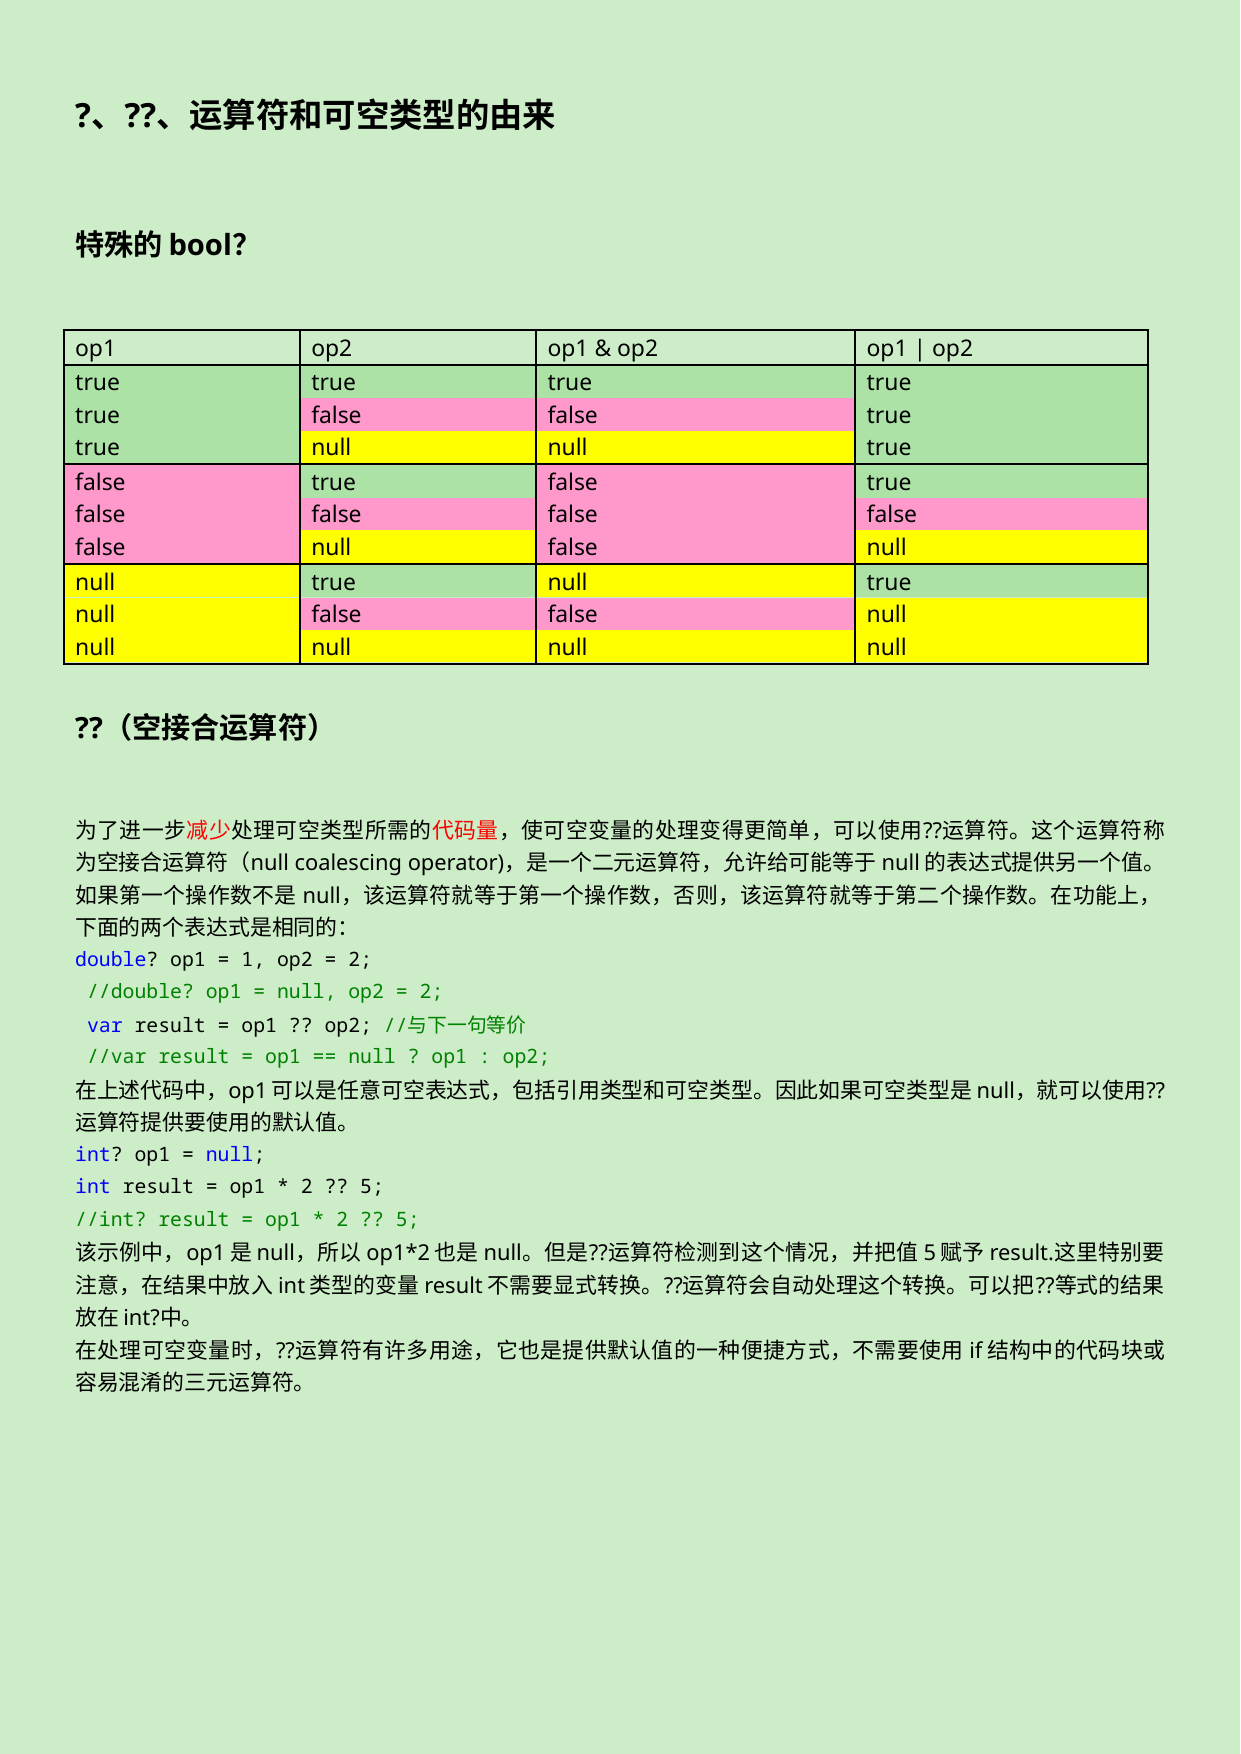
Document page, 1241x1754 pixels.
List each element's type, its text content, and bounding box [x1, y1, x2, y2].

text int? op1 = null; [75, 1137, 1165, 1170]
table_cell false [537, 598, 854, 630]
table_cell true [65, 366, 299, 398]
text int result = op1 * 2 ?? 5; [75, 1170, 1165, 1202]
table_cell null [301, 630, 535, 662]
table_cell true [856, 465, 1147, 498]
text 为了进一步减少处理可空类型所需的代码量，使可空变量的处理变得更简单，可以使用??运算符。这个运算符称为空接合运算符（null coalescing operator)，是一个二元运算符，允许给可能等于null的表达式提供另一个值。如果第一个操作数不是null，该运算符就等于第一个操作数，否则，该运算符就等于第二个操作数。在功能上，下面的两个表达式是相同的： [75, 812, 1165, 942]
table_cell false [537, 530, 854, 563]
table_cell true [65, 431, 299, 463]
table_cell true [856, 431, 1147, 463]
text //int? result = op1 * 2 ?? 5; [75, 1202, 1165, 1235]
table_cell false [65, 530, 299, 563]
table_cell true [301, 565, 535, 597]
text double? op1 = 1, op2 = 2; [75, 942, 1165, 975]
table_cell null [65, 598, 299, 630]
table_cell null [537, 630, 854, 662]
table_header op1 | op2 [856, 331, 1147, 364]
table_cell false [856, 498, 1147, 530]
table_cell true [856, 565, 1147, 597]
table_cell true [65, 398, 299, 431]
table_cell null [301, 431, 535, 463]
table_cell true [856, 366, 1147, 398]
table_cell null [537, 431, 854, 463]
text 在处理可空变量时，??运算符有许多用途，它也是提供默认值的一种便捷方式，不需要使用if结构中的代码块或容易混淆的三元运算符。 [75, 1332, 1165, 1397]
table_cell false [301, 598, 535, 630]
table_cell false [65, 465, 299, 498]
table_cell null [65, 630, 299, 662]
subtitle ?、??、运算符和可空类型的由来 [75, 81, 1165, 146]
table_cell false [65, 498, 299, 530]
table_cell null [856, 630, 1147, 662]
table_cell null [856, 530, 1147, 563]
table_cell true [856, 398, 1147, 431]
table_cell true [537, 366, 854, 398]
text //double? op1 = null, op2 = 2; [75, 975, 1165, 1007]
subtitle 特殊的bool？ [75, 210, 1165, 275]
text 在上述代码中，op1可以是任意可空表达式，包括引用类型和可空类型。因此如果可空类型是null，就可以使用??运算符提供要使用的默认值。 [75, 1072, 1165, 1137]
table_cell false [537, 465, 854, 498]
table_cell null [301, 530, 535, 563]
table_cell false [537, 498, 854, 530]
table_header op1 & op2 [537, 331, 854, 364]
table_header op1 [65, 331, 299, 364]
table_cell false [537, 398, 854, 431]
subtitle ??（空接合运算符） [75, 694, 1165, 759]
table_cell true [301, 366, 535, 398]
text 该示例中，op1是null，所以op1*2也是null。但是??运算符检测到这个情况，并把值5赋予result.这里特别要注意，在结果中放入int类型的变量result不需要显式转换。??运算符会自动处理这个转换。可以把??等式的结果放在int?中。 [75, 1235, 1165, 1332]
text var result = op1 ?? op2; //与下一句等价 [75, 1007, 1165, 1040]
table_header op2 [301, 331, 535, 364]
table_cell false [301, 498, 535, 530]
table_cell null [65, 565, 299, 597]
table_cell null [537, 565, 854, 597]
table_cell null [856, 598, 1147, 630]
table_cell false [301, 398, 535, 431]
text //var result = op1 == null ? op1 : op2; [75, 1040, 1165, 1072]
table_cell true [301, 465, 535, 498]
